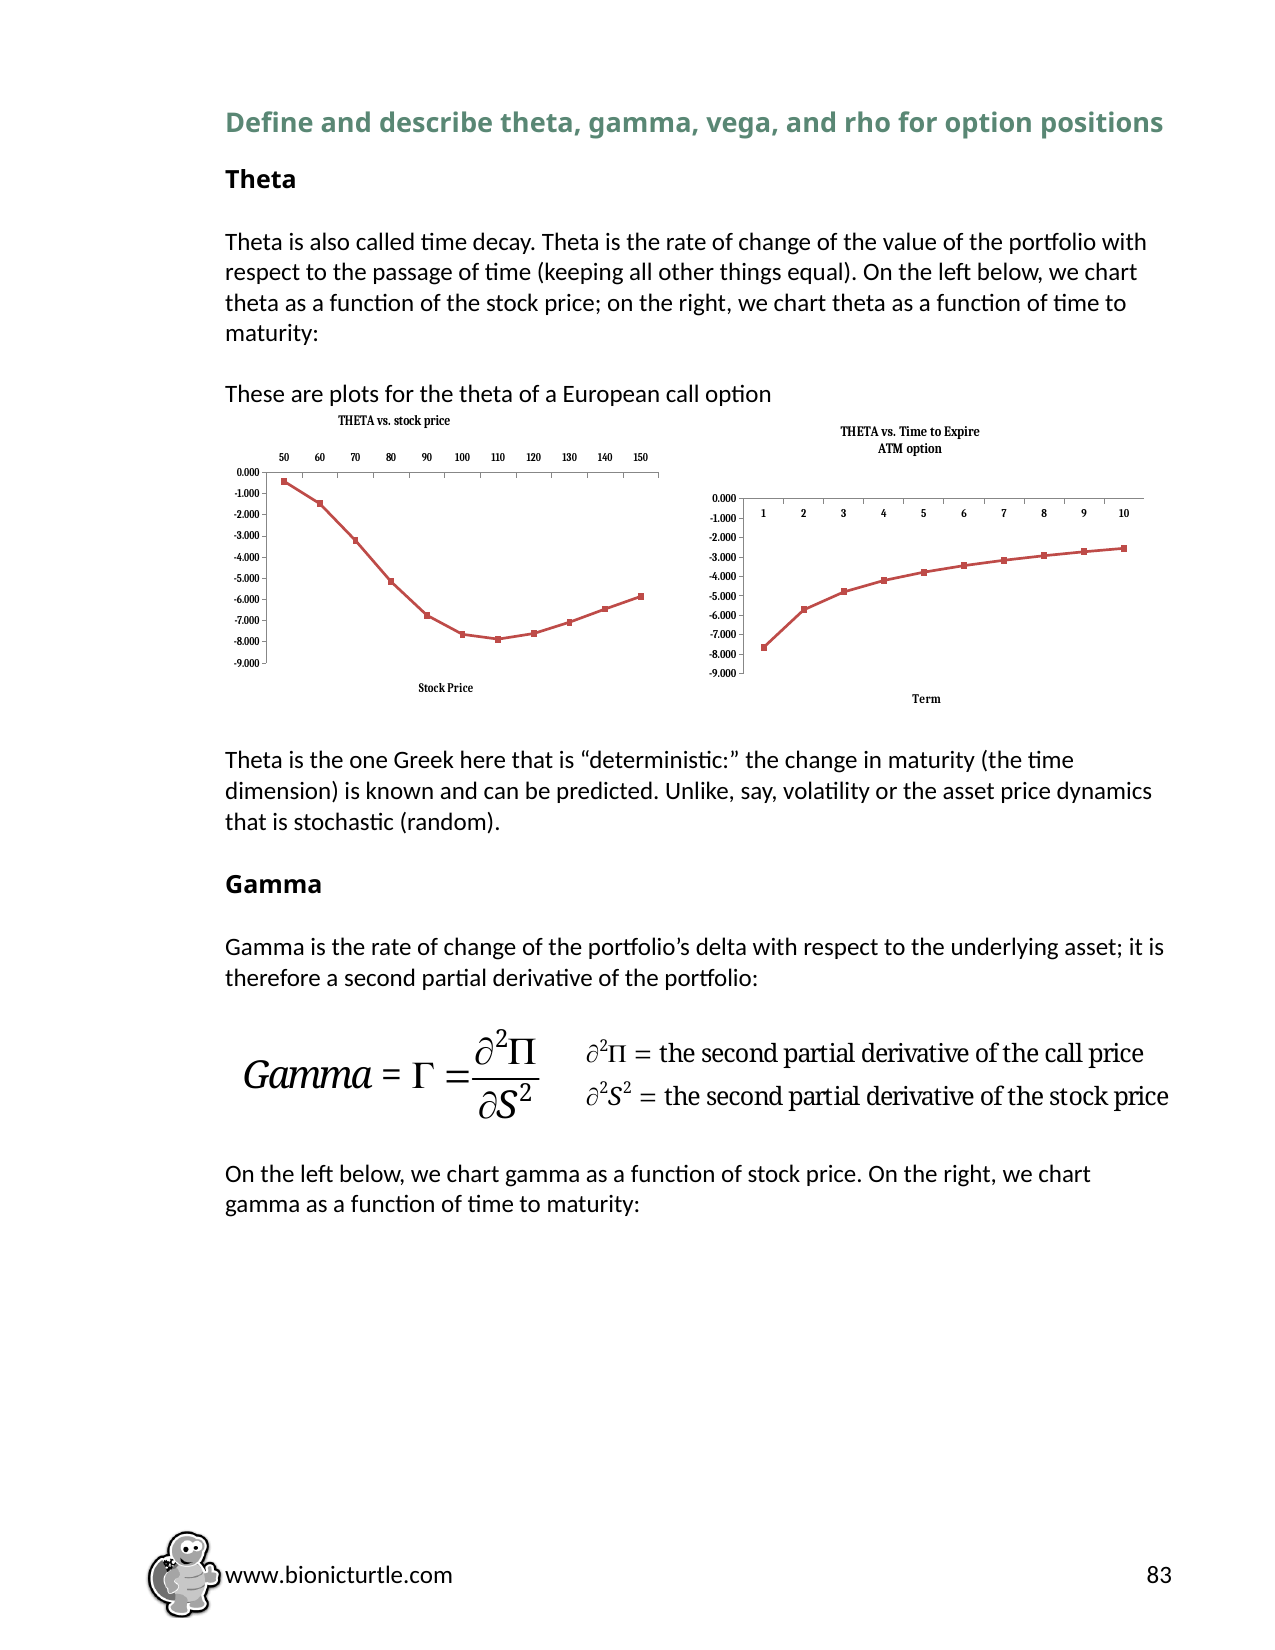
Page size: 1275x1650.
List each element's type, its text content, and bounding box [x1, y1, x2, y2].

subtitle Theta [225, 161, 1172, 195]
subtitle Gamma [225, 867, 1172, 901]
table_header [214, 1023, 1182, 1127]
subtitle Define and describe theta, gamma, vega, and rho for option positions [225, 103, 1172, 140]
text On the left below, we chart gamma as a function of stock price. On the right, we chart gamma as a function of time to maturity: [225, 1158, 1172, 1219]
text Gamma is the rate of change of the portfolio’s delta with respect to the underlying asset; it is therefore a second partial derivative of the portfolio: [225, 931, 1172, 992]
text These are plots for the theta of a European call option [225, 378, 1172, 409]
text Theta is the one Greek here that is “deterministic:” the change in maturity (the time dimension) is known and can be predicted. Unlike, say, volatility or the asset price stochastic (random). [225, 744, 1172, 836]
text Theta is also called time decay. Theta is the rate of change of the value of the portfolio with respect to the passage of time (keeping all other things equal). On the left below, we chart theta as a function of the stock price; on the right, we chart theta as a function of time to maturity: [225, 226, 1172, 348]
